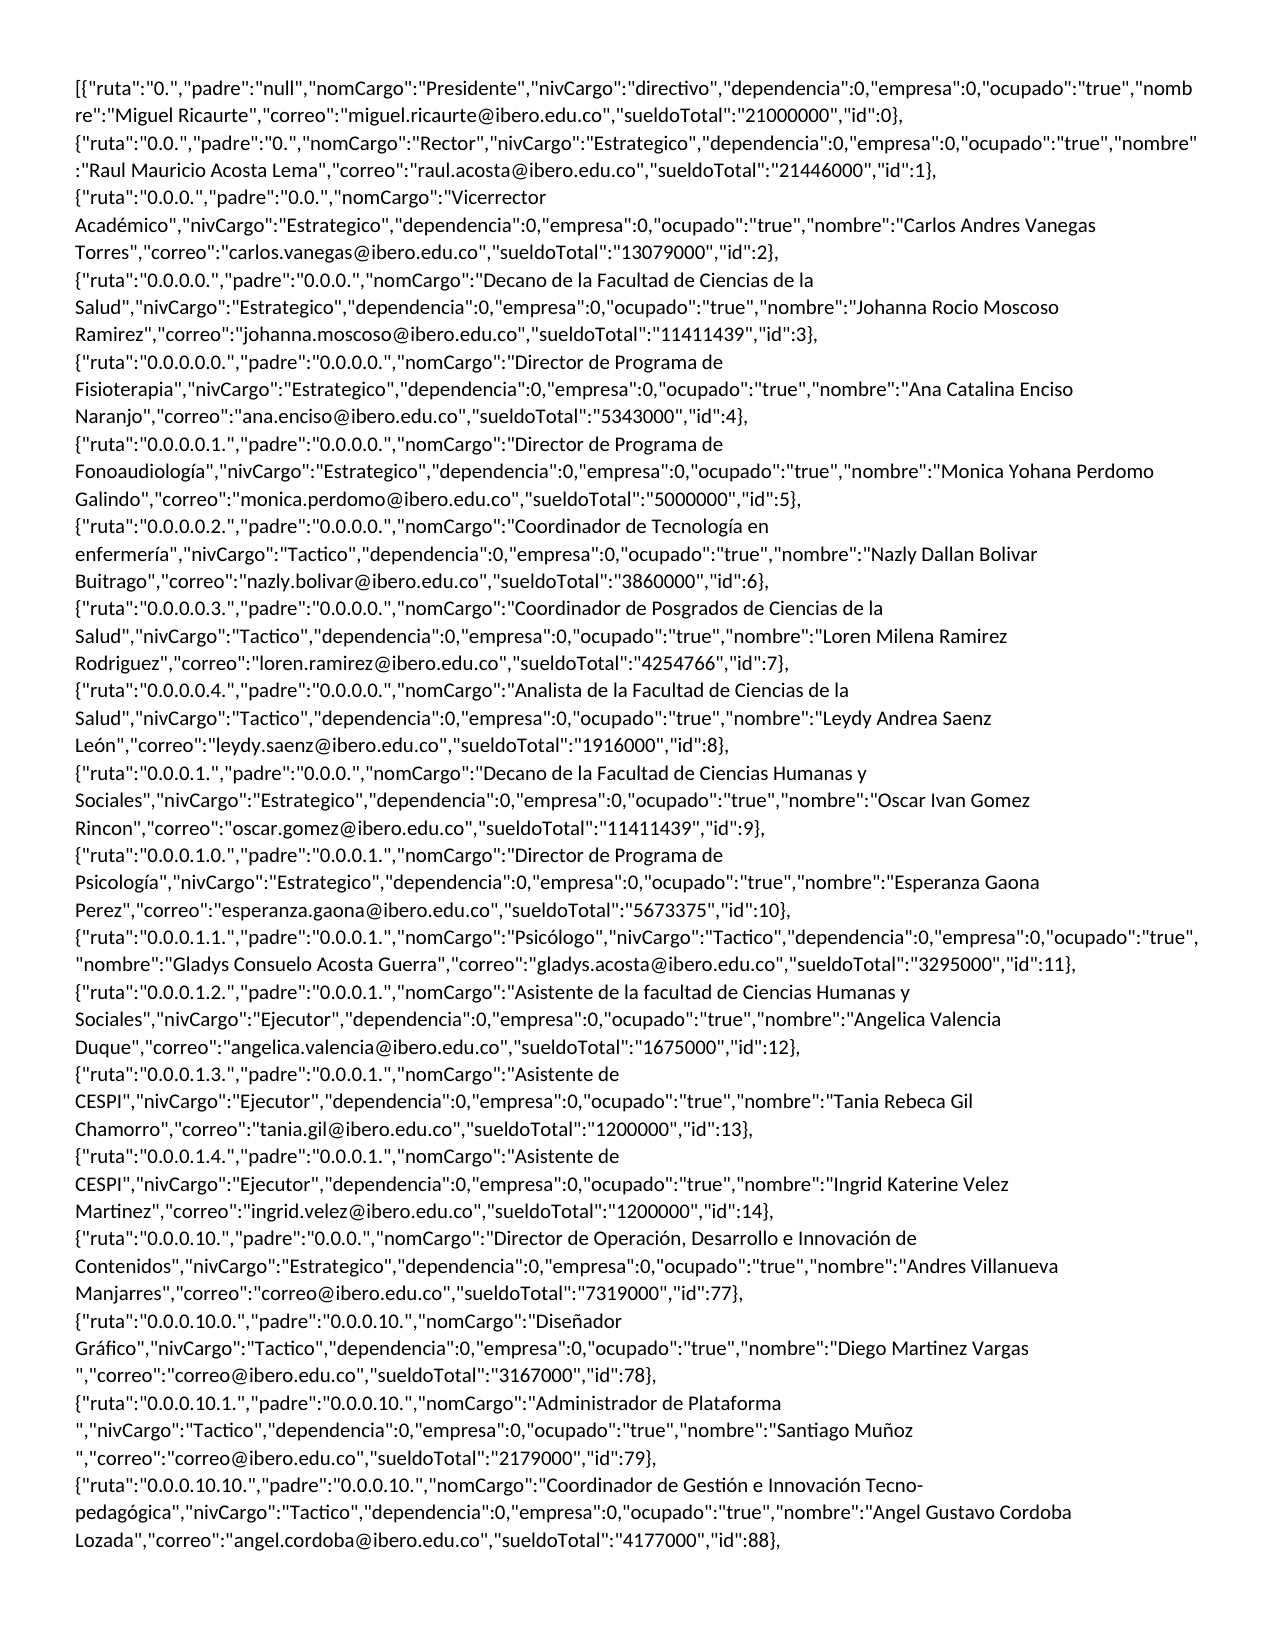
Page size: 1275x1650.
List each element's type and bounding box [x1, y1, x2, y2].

text [75, 75, 1200, 1552]
